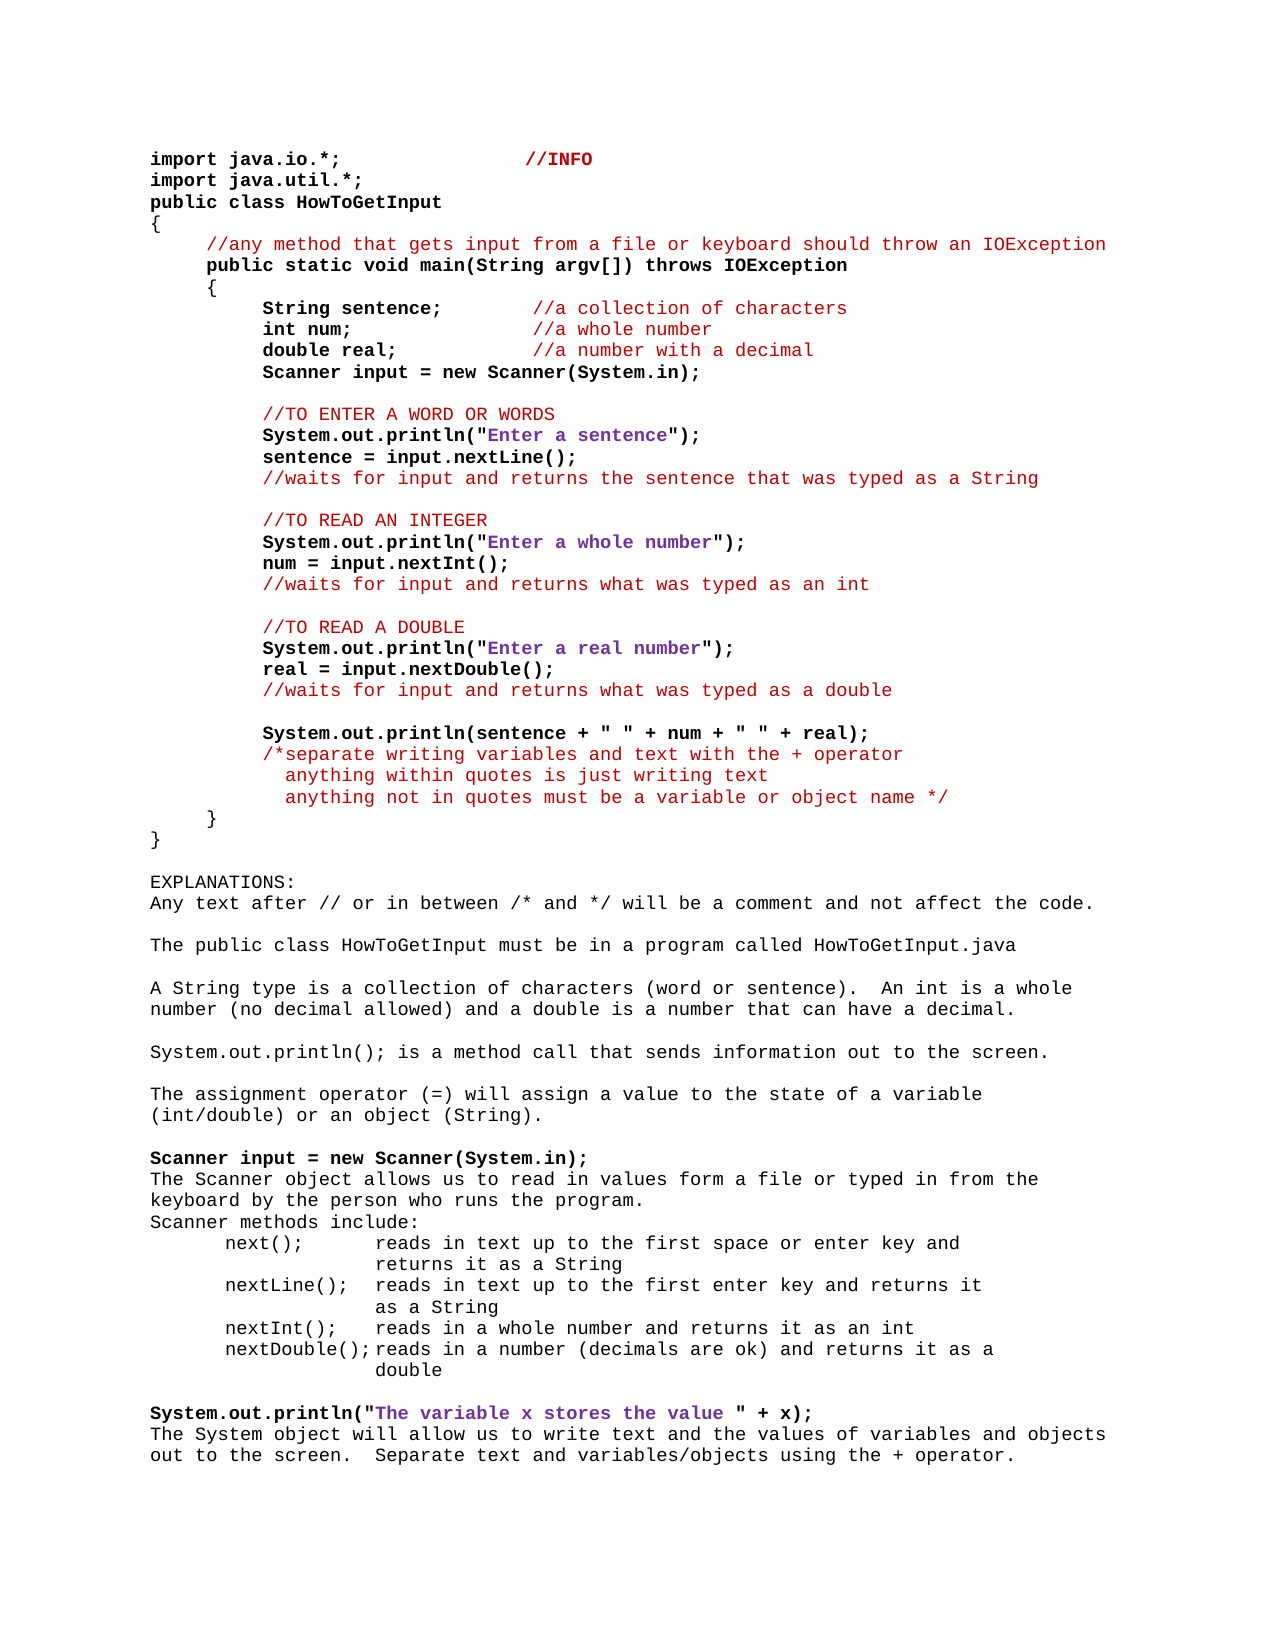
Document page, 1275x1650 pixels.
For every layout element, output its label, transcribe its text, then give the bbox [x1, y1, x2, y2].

text import java.io.*; //INFO [150, 150, 1125, 171]
text The Scanner object allows us to read in values form a file or typed in from the keyboard by the person who runs the program. [150, 1170, 1125, 1212]
text System.out.println("The variable x stores the value " + x); [150, 1404, 1125, 1425]
text next(); reads in text up to the first space or enter key and [150, 1234, 1125, 1255]
text as a String [150, 1297, 1125, 1319]
text The assignment operator (=) will assign a value to the state of a variable (int/double) or an object (String). [150, 1085, 1125, 1127]
text Scanner methods include: [150, 1212, 1125, 1234]
text Scanner input = new Scanner(System.in); [150, 1149, 1125, 1170]
text nextInt(); reads in a whole number and returns it as an int [150, 1319, 1125, 1340]
text EXPLANATIONS: [150, 851, 1125, 894]
text returns it as a String [150, 1255, 1125, 1276]
text System.out.println(); is a method call that sends information out to the screen. [150, 1042, 1125, 1064]
text import java.util.*; public class HowToGetInput { //any method that gets input from a file or keyboard should throw an IOException public static void main(String argv[]) throws IOException { String sentence; //a collection of characters int num; //a whole number double real; //a number with a decimal Scanner input = new Scanner(System.in); //TO ENTER A WORD OR WORDS System.out.println("Enter a sentence"); sentence = input.nextLine(); //waits for input and returns the sentence that was typed as a String //TO READ AN INTEGER System.out.println("Enter a whole number"); num = input.nextInt(); //waits for input and returns what was typed as an int //TO READ A DOUBLE System.out.println("Enter a real number"); real = input.nextDouble(); //waits for input and returns what was typed as a double System.out.println(sentence + " " + num + " " + real); /*separate writing variables and text with the + operator anything within quotes is just writing text anything not in quotes must be a variable or object name */ } } [150, 171, 1125, 851]
text The System object will allow us to write text and the values of variables and objects out to the screen. Separate text and variables/objects using the + operator. [150, 1425, 1125, 1467]
text double [300, 1361, 1125, 1382]
text The public class HowToGetInput must be in a program called HowToGetInput.java [150, 936, 1125, 957]
text Any text after // or in between /* and */ will be a comment and not affect the code. [150, 894, 1125, 915]
text A String type is a collection of characters (word or sentence). An int is a whole number (no decimal allowed) and a double is a number that can have a decimal. [150, 979, 1125, 1021]
text nextLine(); reads in text up to the first enter key and returns it [150, 1276, 1125, 1297]
text nextDouble(); reads in a number (decimals are ok) and returns it as a [150, 1340, 1125, 1361]
